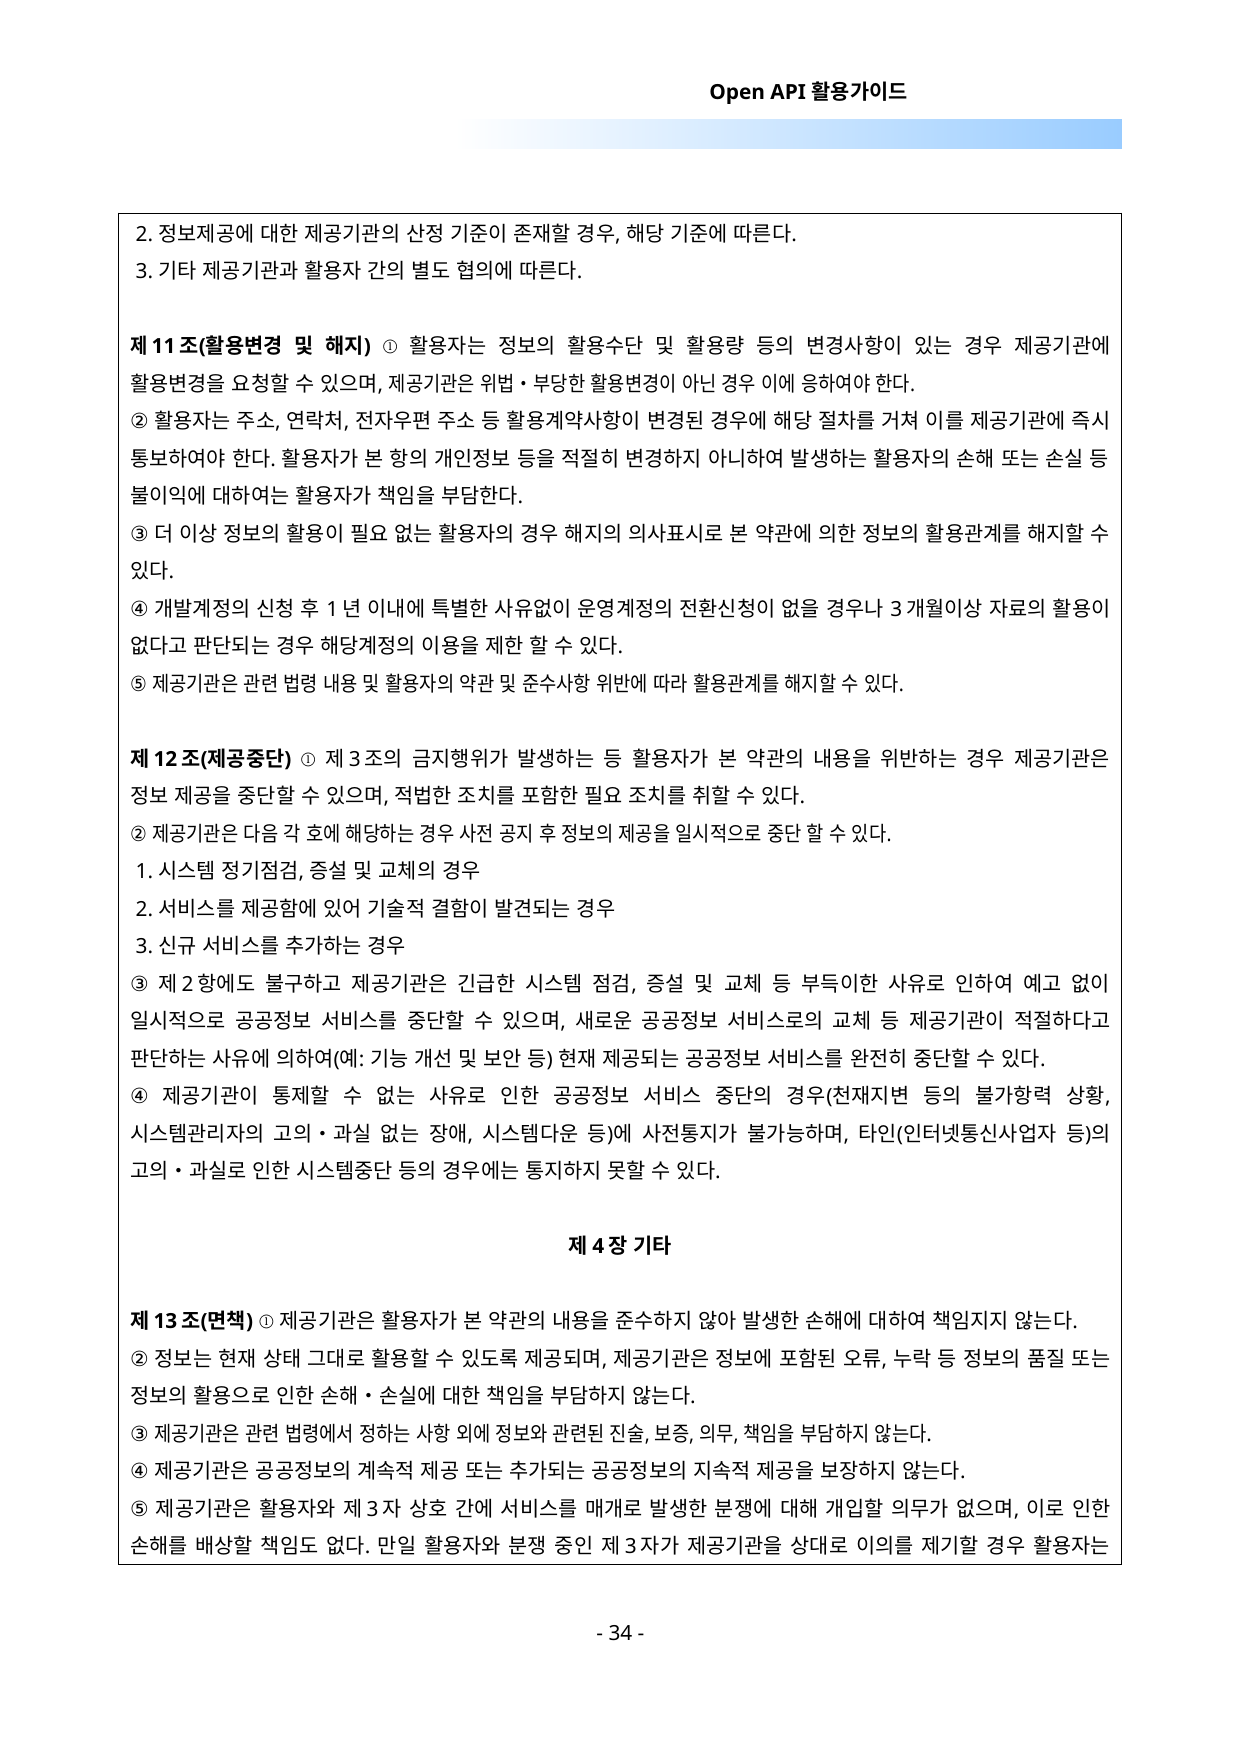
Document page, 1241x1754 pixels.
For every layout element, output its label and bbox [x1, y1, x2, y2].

table_header [119, 214, 1121, 1564]
